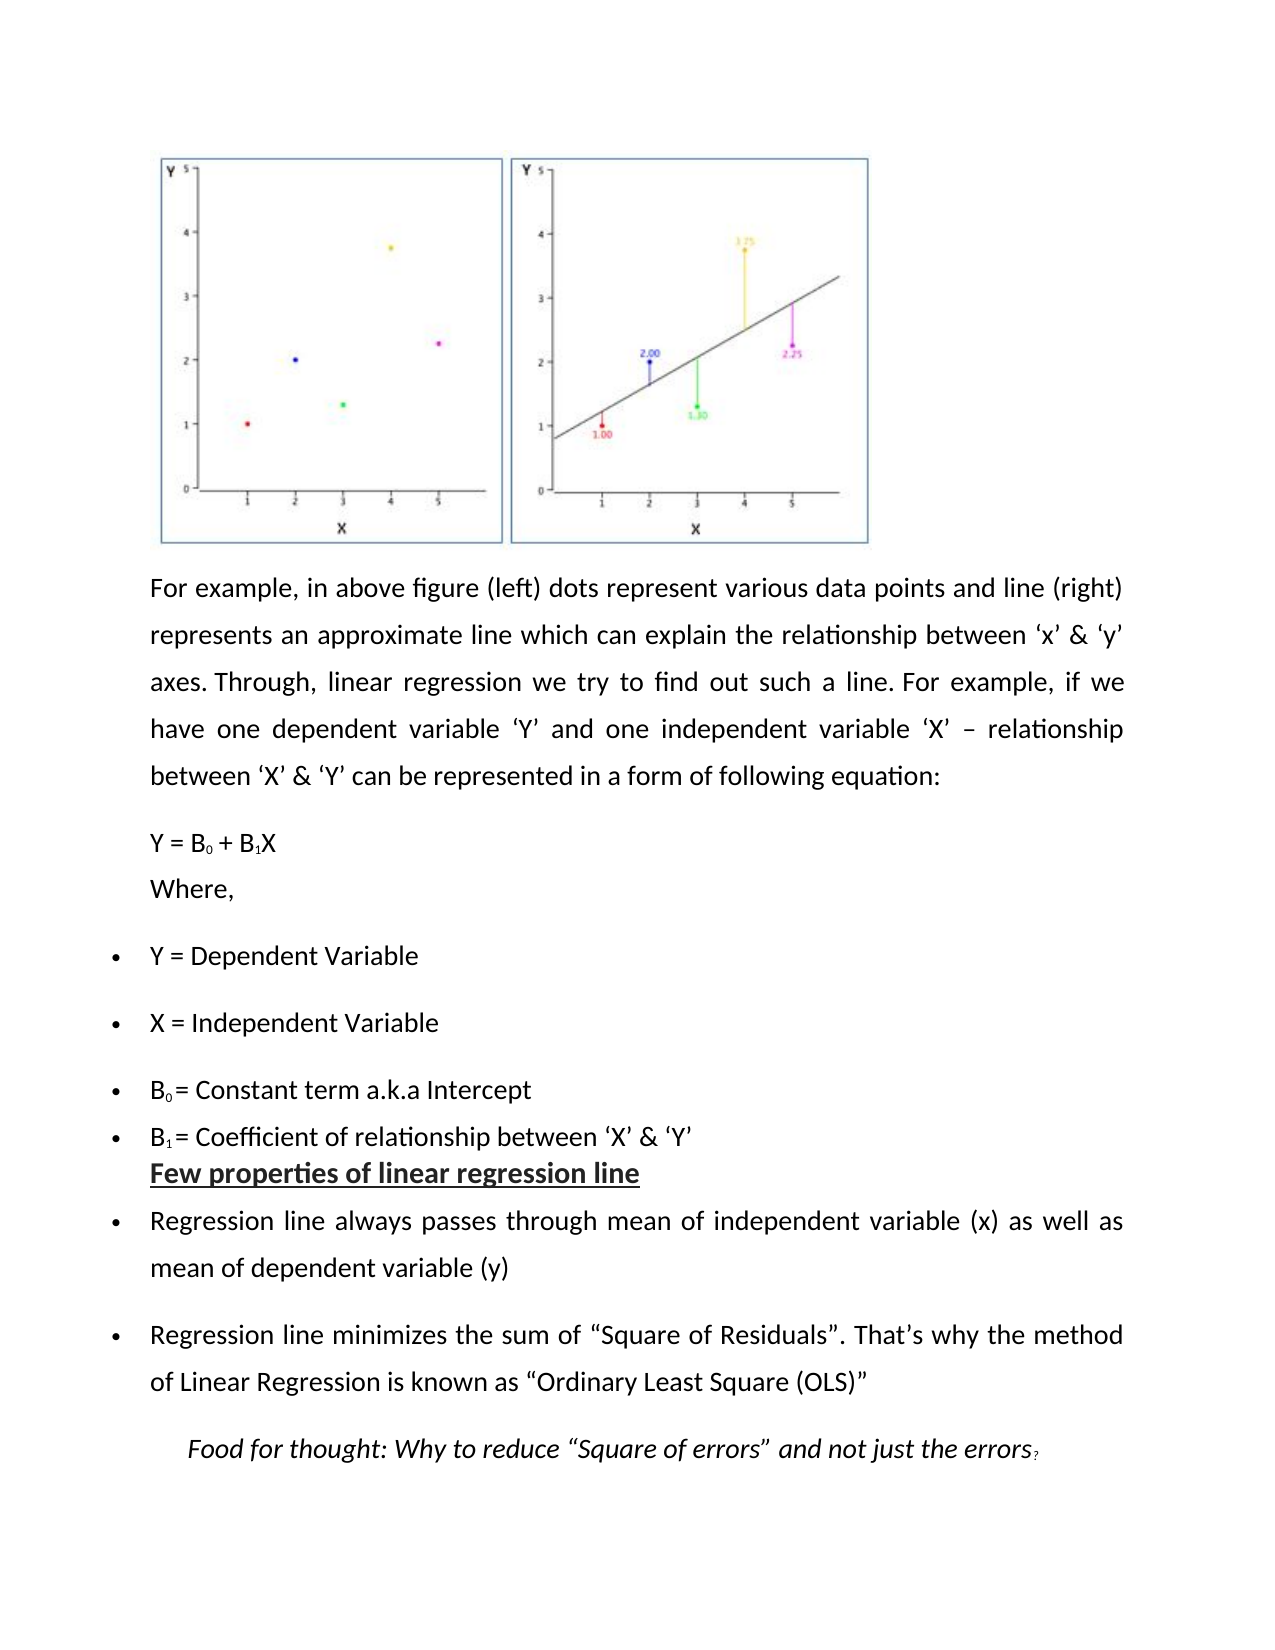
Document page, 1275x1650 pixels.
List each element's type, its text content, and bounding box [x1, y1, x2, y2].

list Y = Dependent Variable [112, 926, 1125, 973]
list X = Independent Variable [112, 993, 1125, 1040]
list Β0 = Constant term a.k.a Intercept [112, 1060, 1125, 1107]
text For example, in above figure (left) dots represent various data points and line (right) represents an approximate line which can explain the relationship between ‘x’ & ‘y’ axes. Through, linear regression we try to find out such a line. For example, if we have one dependent variable ‘Y’ and one independent variable ‘X’ – relationship between ‘X’ & ‘Y’ can be represented in a form of following equation: [150, 558, 1125, 792]
picture [150, 150, 872, 558]
list Regression line always passes through mean of independent variable (x) as well as mean of dependent variable (y) [112, 1191, 1125, 1285]
text Food for thought: Why to reduce “Square of errors” and not just the errors? [187, 1418, 1125, 1465]
text Where, [150, 859, 1125, 906]
text Y = Β0 + Β1X [150, 812, 1125, 859]
list Regression line minimizes the sum of “Square of Residuals”. That’s why the method of Linear Regression is known as “Ordinary Least Square (OLS)” [112, 1305, 1125, 1398]
list Β1 = Coefficient of relationship between ‘X’ & ‘Y’ [112, 1107, 1125, 1153]
text Few properties of linear regression line [150, 1153, 1125, 1191]
